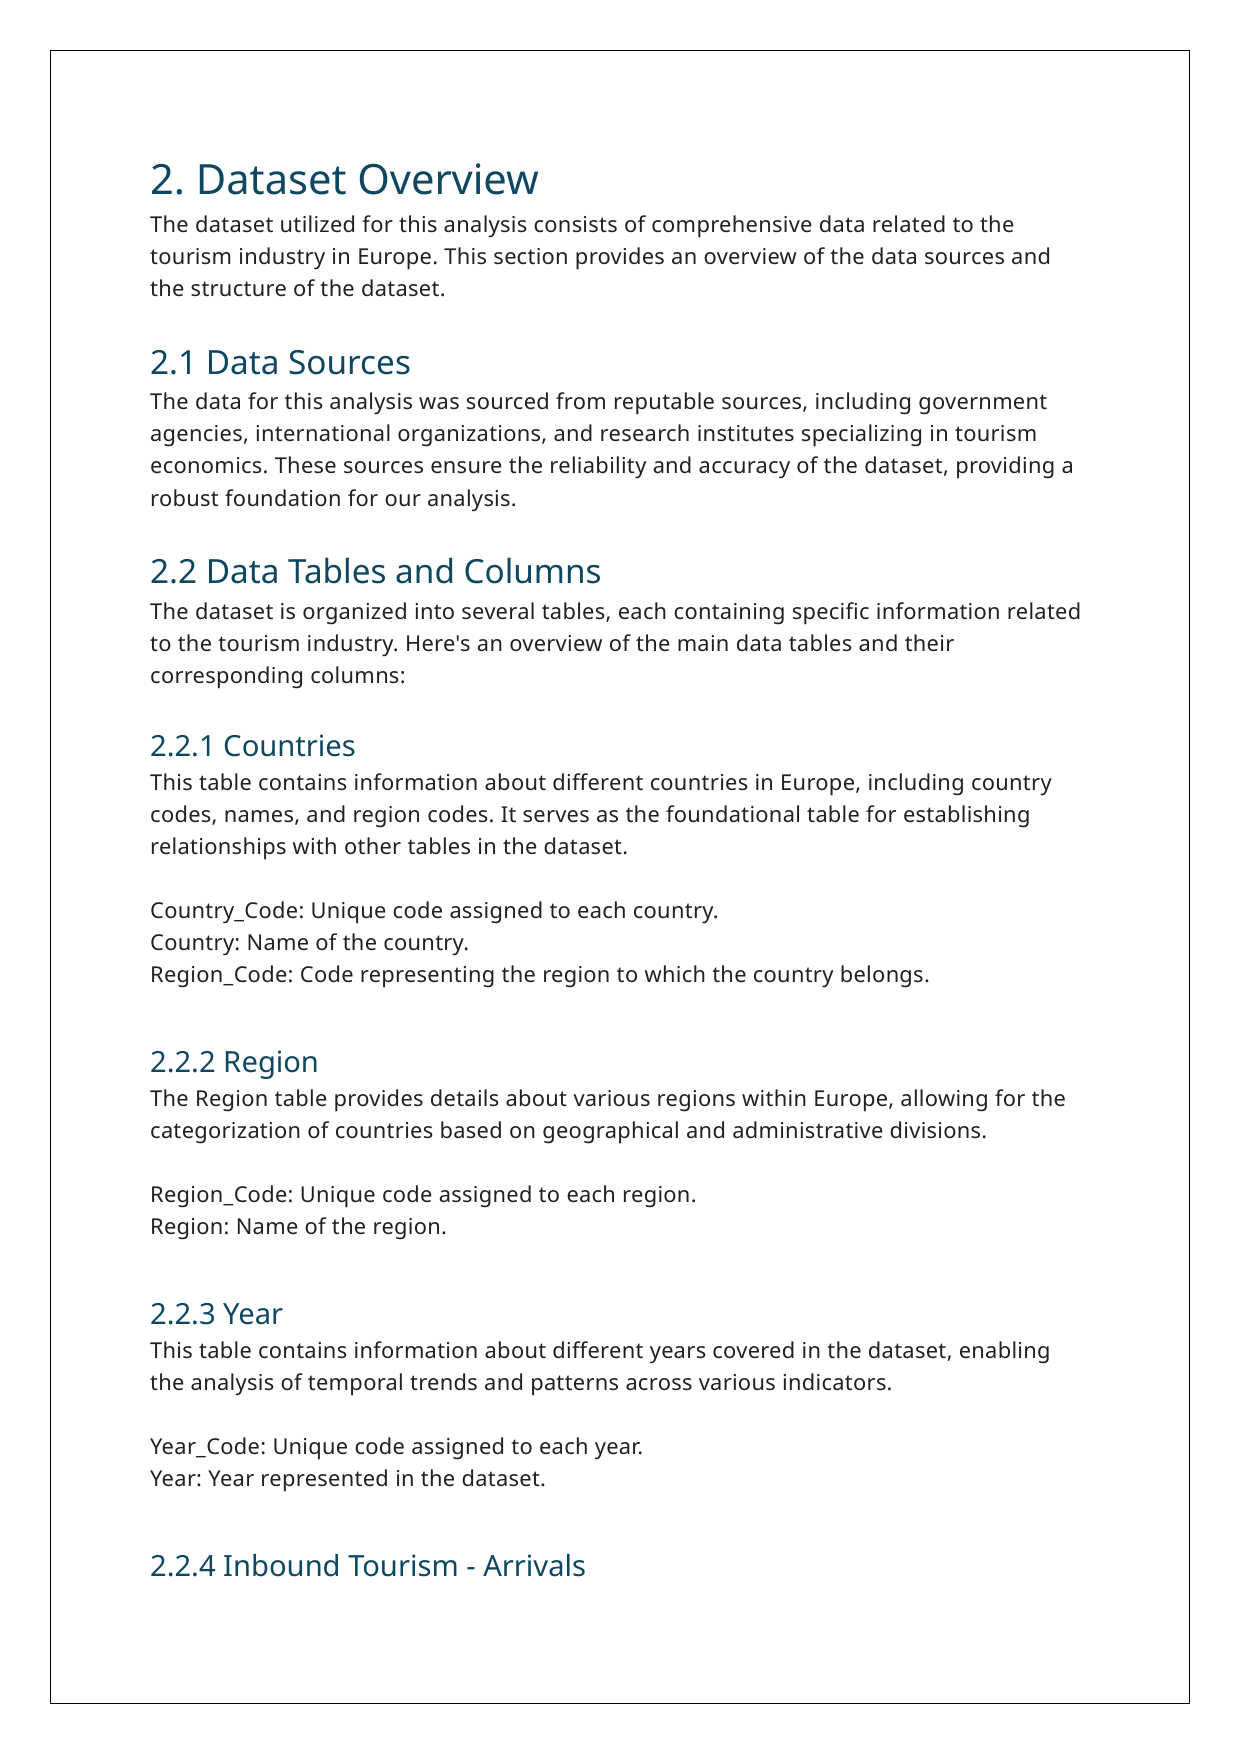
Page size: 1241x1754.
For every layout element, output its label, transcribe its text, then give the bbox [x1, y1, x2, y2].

text 2.2.2 Region The Region table provides details about various regions within Europe, allowing for the categorization of countries based on geographical and administrative divisions. Region_Code: Unique code assigned to each region. Region: Name of the region. [150, 1008, 1090, 1241]
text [150, 1512, 1090, 1585]
text 2.2.3 Year This table contains information about different years covered in the dataset, enabling the analysis of temporal trends and patterns across various indicators. Year_Code: Unique code assigned to each year. Year: Year represented in the dataset. [150, 1260, 1090, 1493]
text 2. Dataset Overview The dataset utilized for this analysis consists of comprehensive data related to the tourism industry in Europe. This section provides an overview of the data sources and the structure of the dataset. 2.1 Data Sources The data for this analysis was sourced from reputable sources, including government agencies, international organizations, and research institutes specializing in tourism economics. These sources ensure the reliability and accuracy of the dataset, providing a robust foundation for our analysis. 2.2 Data Tables and Columns The dataset is organized into several tables, each containing specific information related to the tourism industry. Here's an overview of the main data tables and their corresponding columns: 2.2.1 Countries This table contains information about different countries in Europe, including country codes, names, and region codes. It serves as the foundational table for establishing relationships with other tables in the dataset. Country_Code: Unique code assigned to each country. Country: Name of the country. Region_Code: Code representing the region to which the country belongs. [150, 150, 1090, 989]
